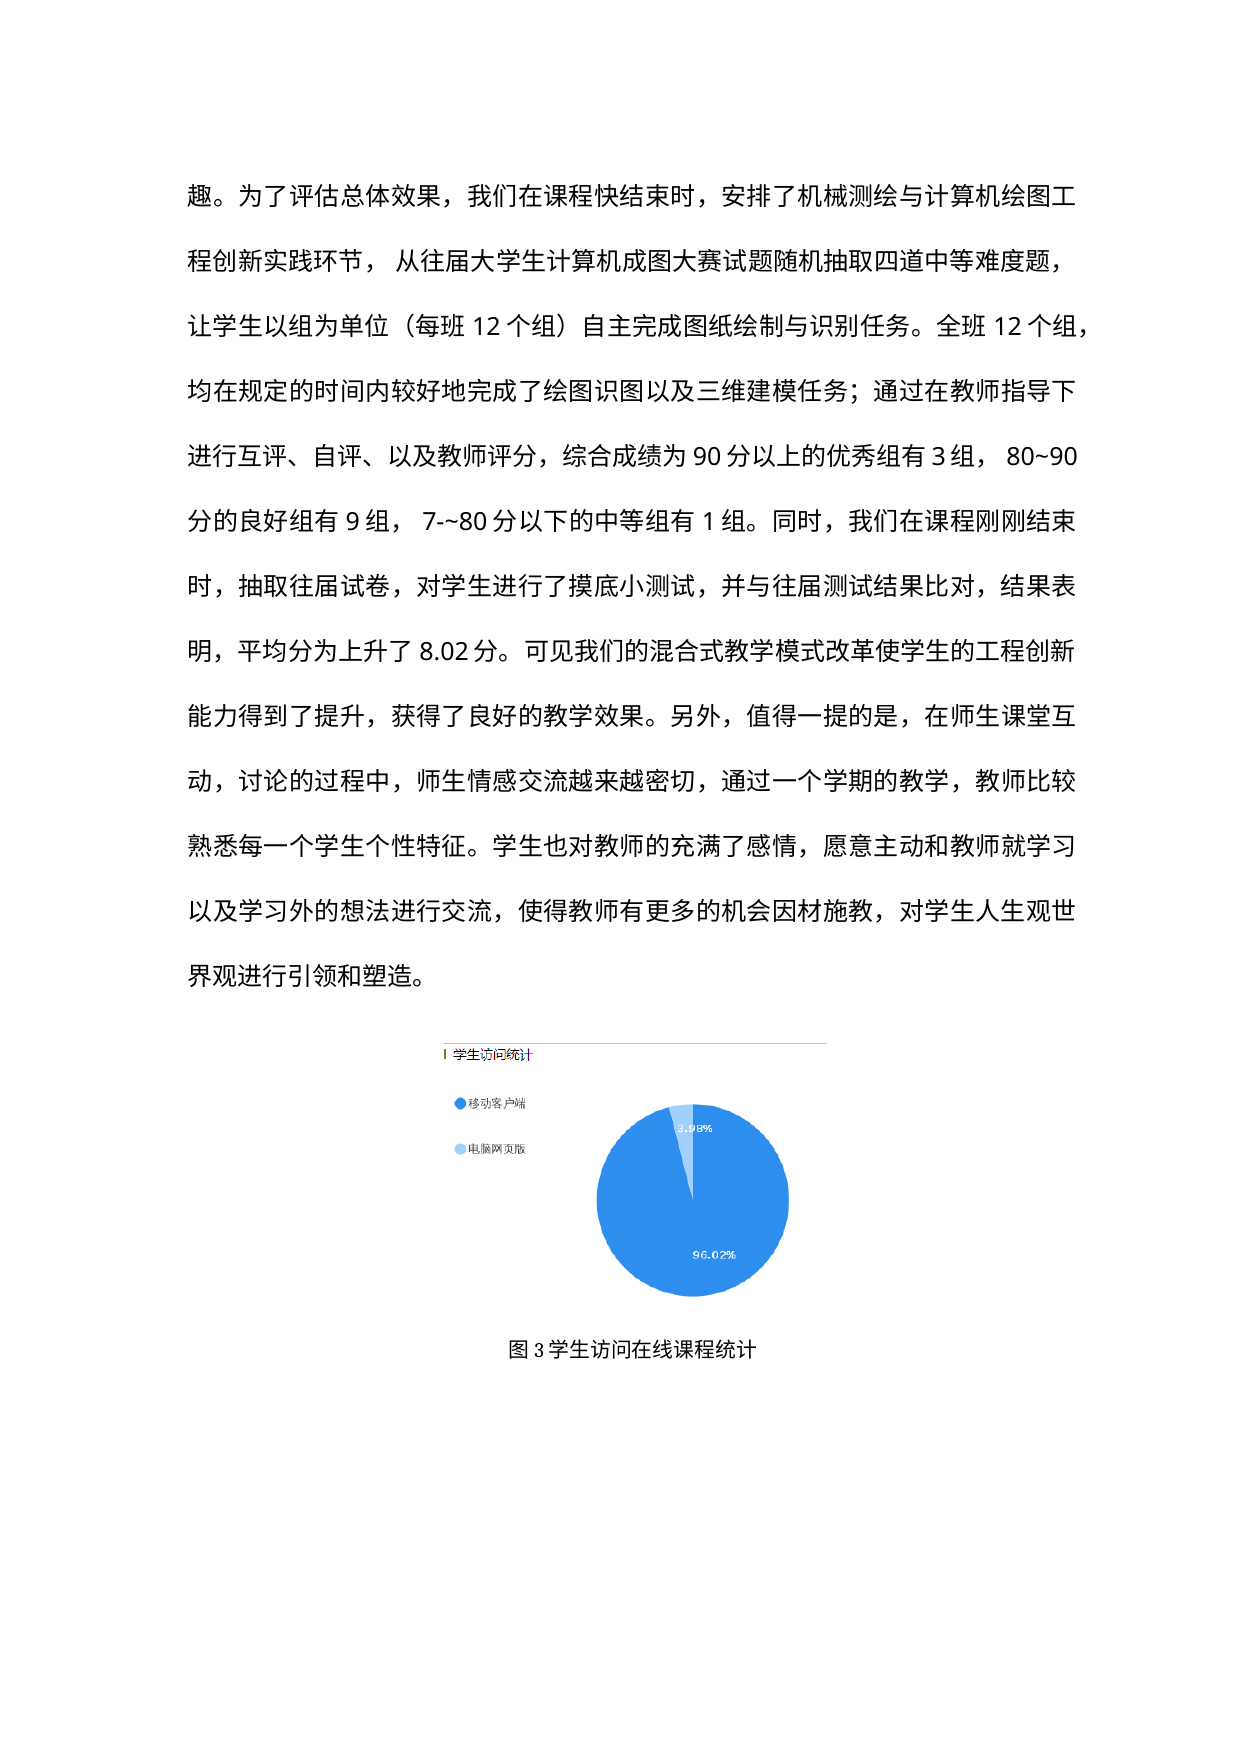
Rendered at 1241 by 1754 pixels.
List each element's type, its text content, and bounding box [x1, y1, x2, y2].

picture [438, 1039, 827, 1302]
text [187, 162, 1078, 1007]
